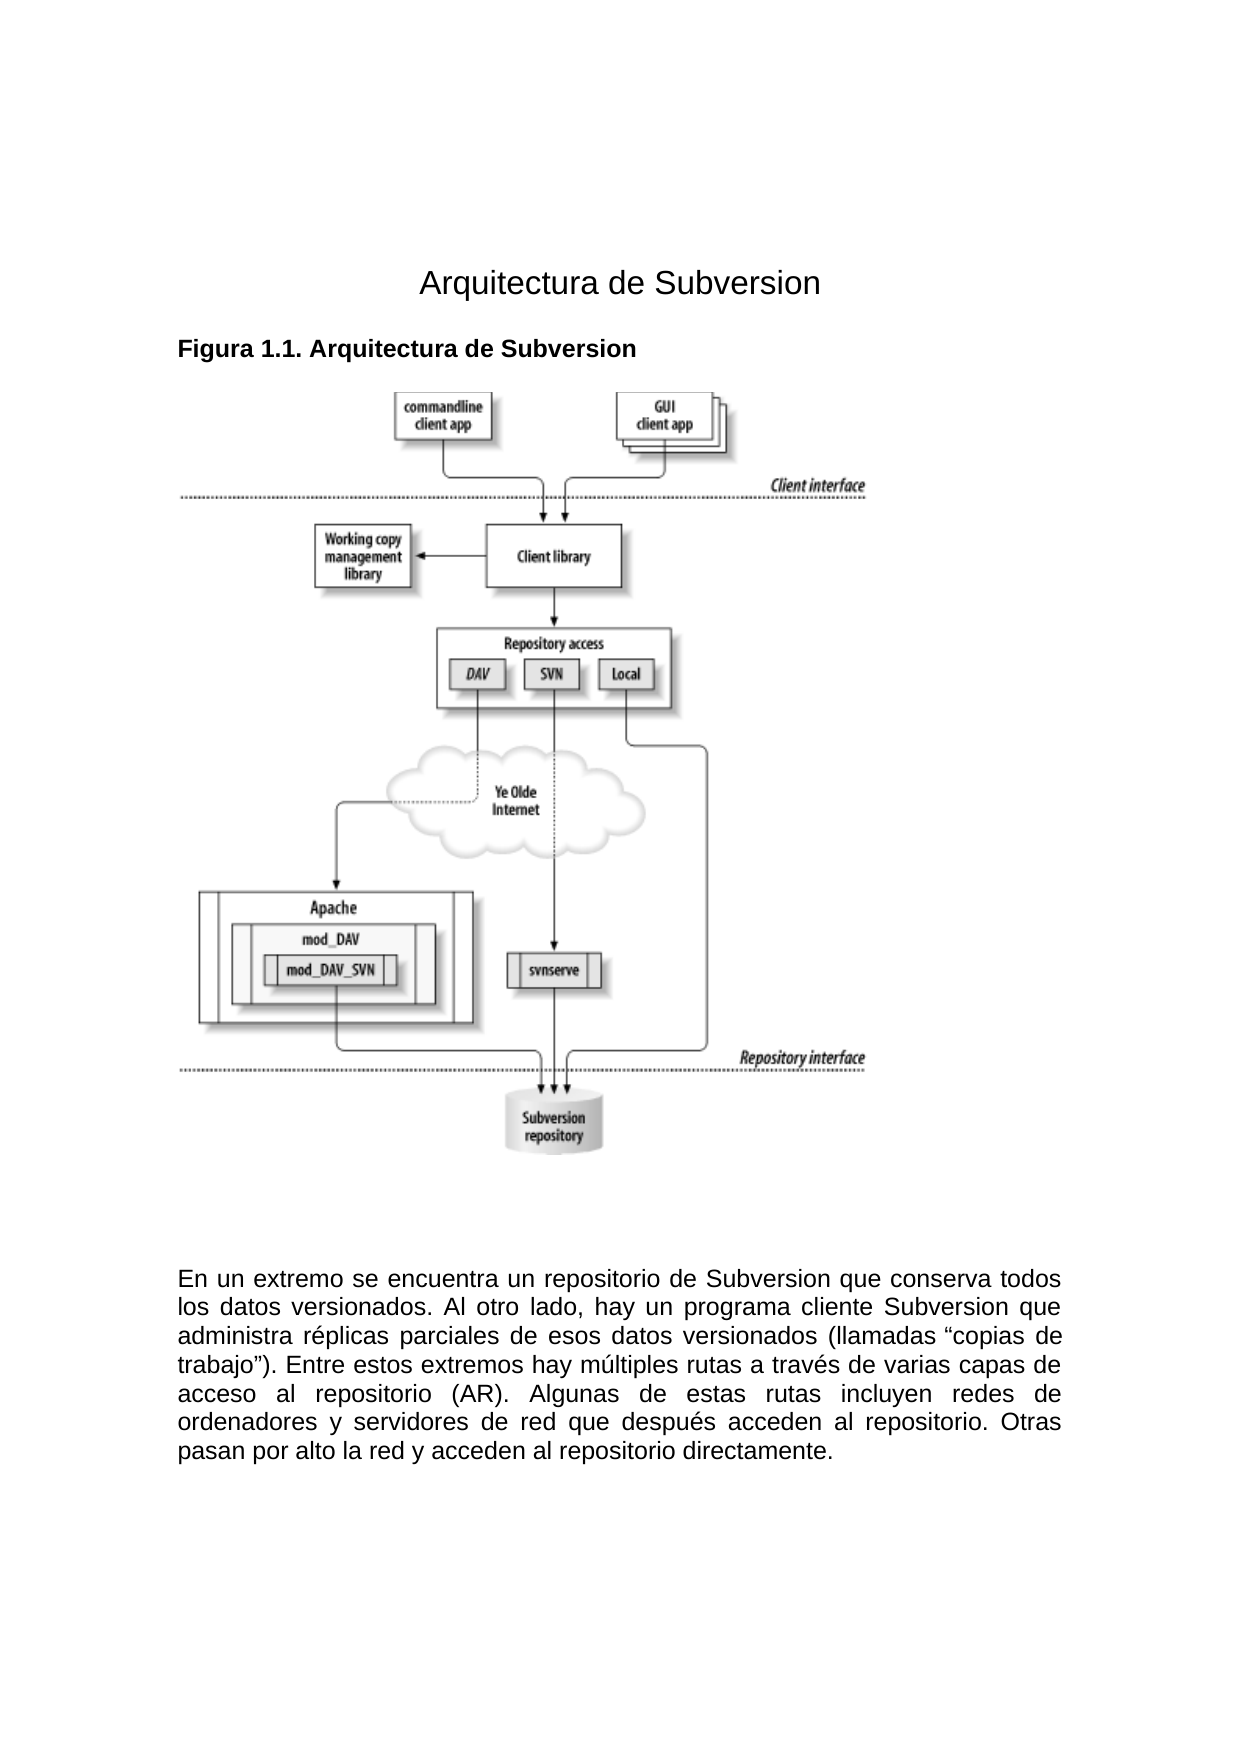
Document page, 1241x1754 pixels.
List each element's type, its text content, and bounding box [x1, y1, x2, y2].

picture [177, 392, 868, 1155]
subtitle Arquitectura de Subversion [177, 263, 1063, 302]
text En un extremo se encuentra un repositorio de Subversion que conserva todos los datos versionados. Al otro lado, hay un programa cliente Subversion que administra réplicas parciales de esos datos versionados (llamadas “copias de trabajo”). Entre estos extremos hay múltiples rutas a través de varias capas de acceso al repositorio (AR). Algunas de estas rutas incluyen redes de ordenadores y servidores de red que después acceden al repositorio. Otras pasan por alto la red y acceden al repositorio directamente. [177, 1264, 1063, 1465]
text Figura 1.1. Arquitectura de Subversion [177, 334, 1063, 363]
